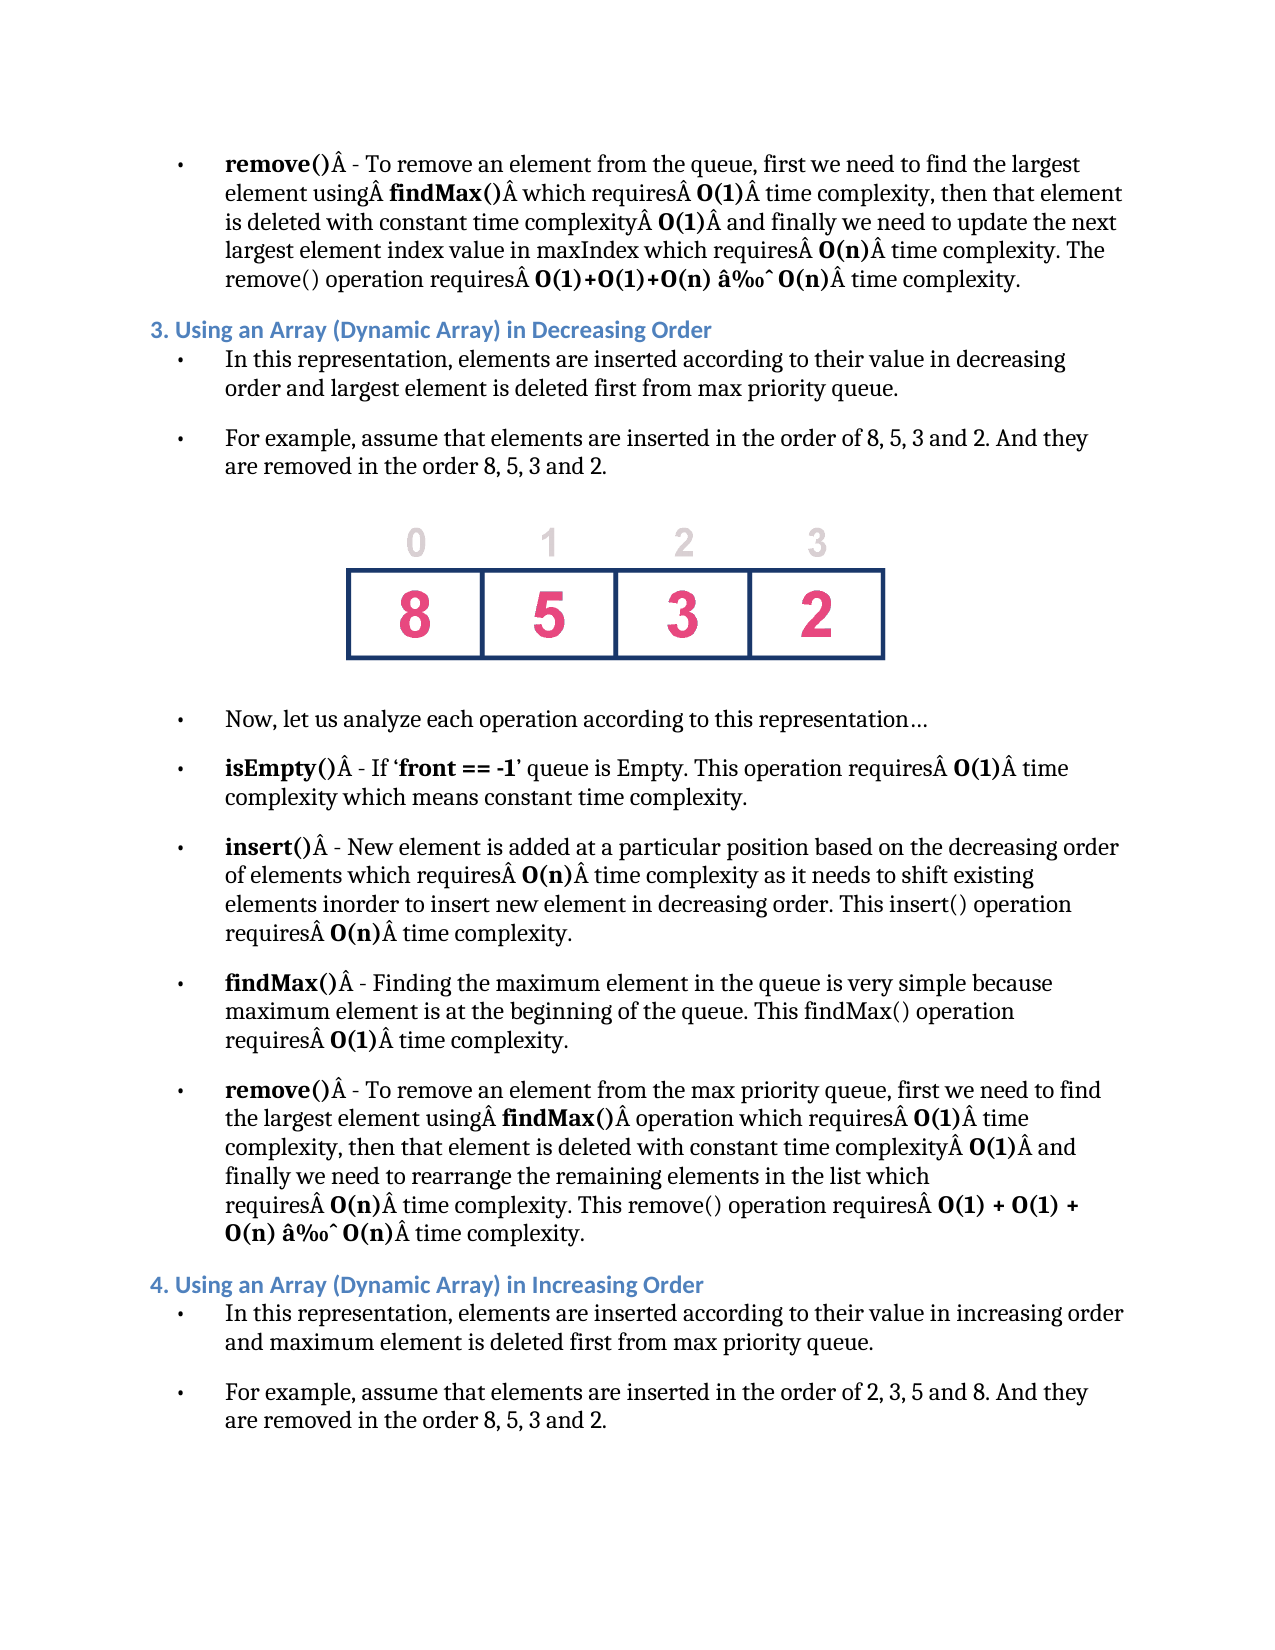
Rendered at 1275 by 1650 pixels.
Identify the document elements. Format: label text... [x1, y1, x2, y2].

picture [168, 501, 1044, 686]
list remove()Â - To remove an element from the queue, first we need to find the largest element usingÂ findMax()Â which requiresÂ O(1)Â time complexity, then that element is deleted with constant time complexityÂ O(1)Â and finally we need to update the next largest element index value in maxIndex which requiresÂ O(n)Â time complexity. The remove() operation requiresÂ O(1)+O(1)+O(n) â‰ˆ O(n)Â time complexity. [175, 150, 1125, 294]
list In this representation, elements are inserted according to their value in decreasing order and largest element is deleted first from max priority queue. [175, 345, 1125, 403]
list insert()Â - New element is added at a particular position based on the decreasing order of elements which requiresÂ O(n)Â time complexity as it needs to shift existing elements inorder to insert new element in decreasing order. This insert() operation requiresÂ O(n)Â time complexity. [175, 833, 1125, 948]
list Now, let us analyze each operation according to this representation… [175, 705, 1125, 733]
list For example, assume that elements are inserted in the order of 8, 5, 3 and 2. And they are removed in the order 8, 5, 3 and 2. [175, 423, 1125, 481]
subtitle 3. Using an Array (Dynamic Array) in Decreasing Order [150, 314, 1125, 345]
list For example, assume that elements are inserted in the order of 2, 3, 5 and 8. And they are removed in the order 8, 5, 3 and 2. [175, 1378, 1125, 1435]
list In this representation, elements are inserted according to their value in increasing order and maximum element is deleted first from max priority queue. [175, 1299, 1125, 1357]
list findMax()Â - Finding the maximum element in the queue is very simple because maximum element is at the beginning of the queue. This findMax() operation requiresÂ O(1)Â time complexity. [175, 968, 1125, 1055]
list remove()Â - To remove an element from the max priority queue, first we need to find the largest element usingÂ findMax()Â operation which requiresÂ O(1)Â time complexity, then that element is deleted with constant time complexityÂ O(1)Â and finally we need to rearrange the remaining elements in the list which requiresÂ O(n)Â time complexity. This remove() operation requiresÂ O(1) + O(1) + O(n) â‰ˆ O(n)Â time complexity. [175, 1076, 1125, 1248]
subtitle 4. Using an Array (Dynamic Array) in Increasing Order [150, 1269, 1125, 1299]
list isEmpty()Â - If ‘front == -1’ queue is Empty. This operation requiresÂ O(1)Â time complexity which means constant time complexity. [175, 754, 1125, 812]
